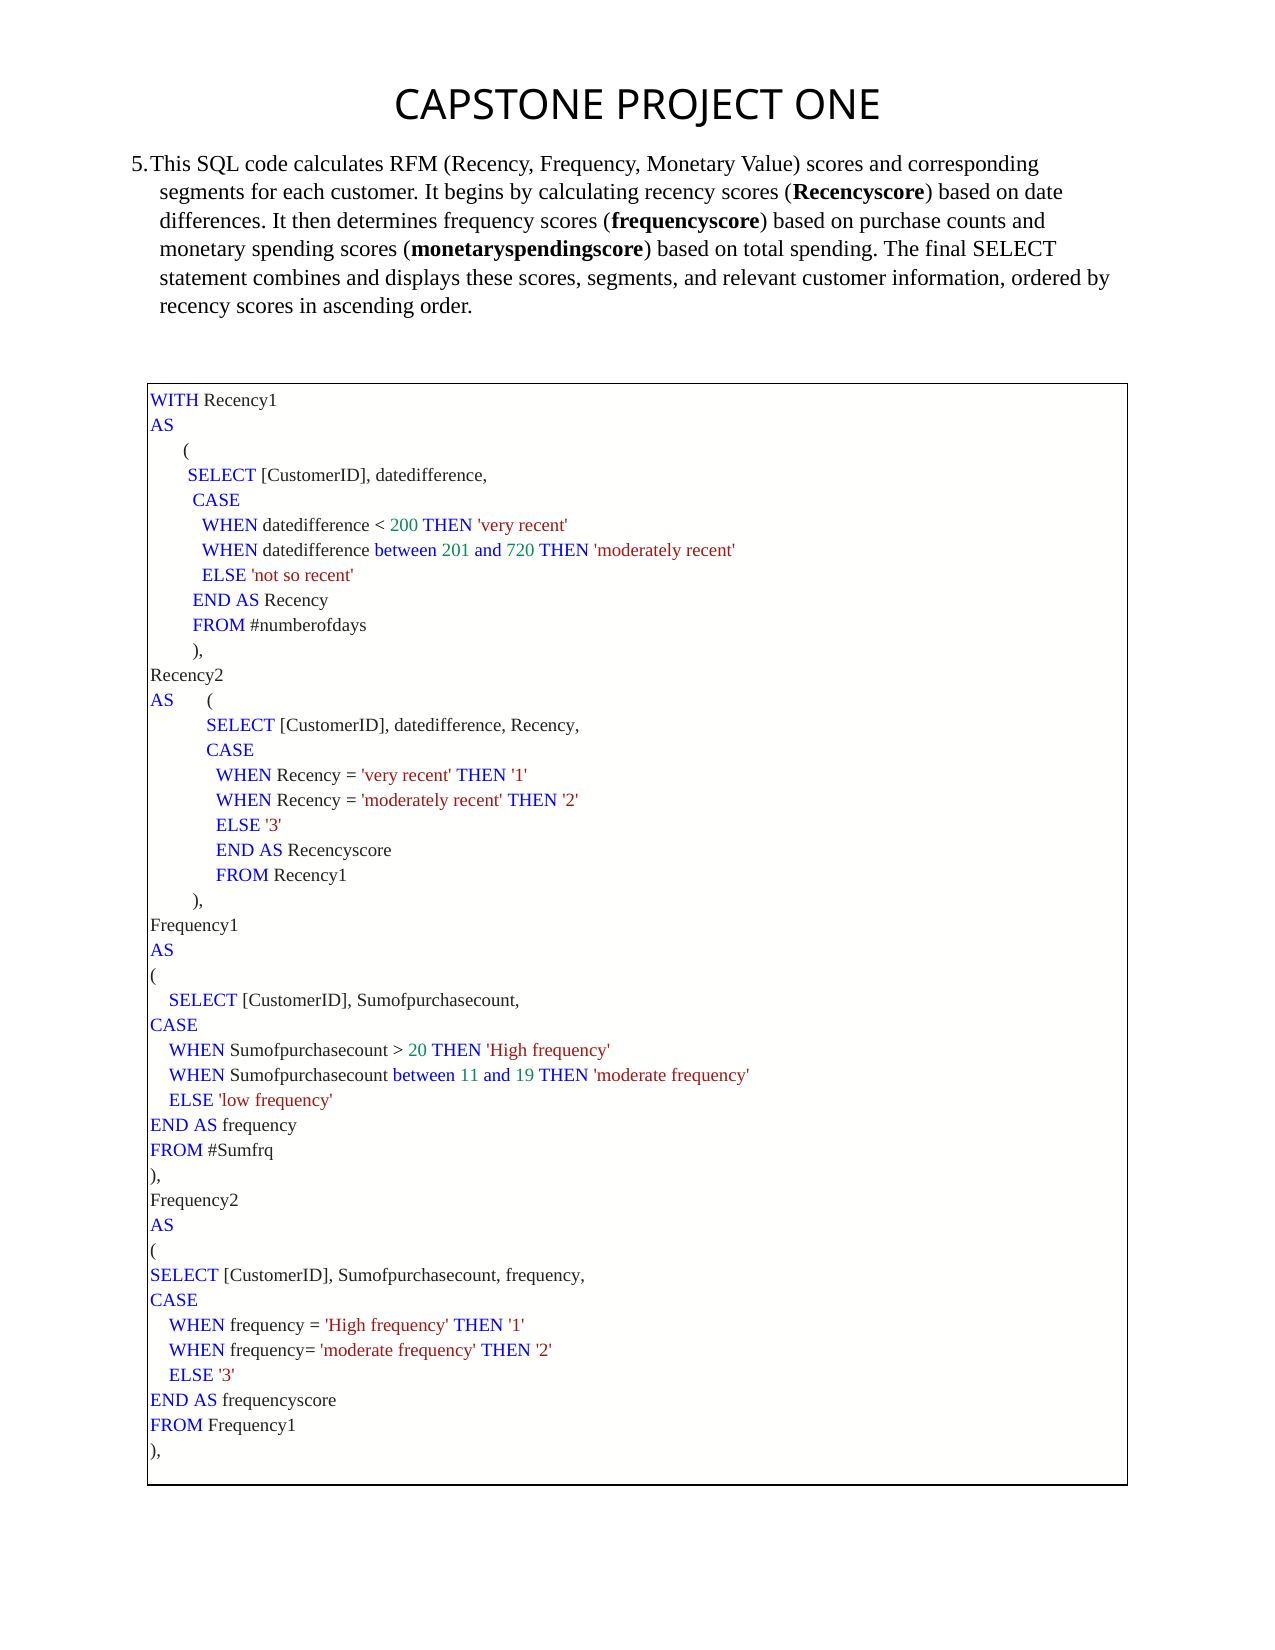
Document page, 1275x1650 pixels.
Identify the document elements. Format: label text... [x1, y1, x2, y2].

text ( [150, 961, 1125, 986]
text ), [150, 886, 1125, 911]
text WHEN frequency = 'High frequency' THEN '1' [150, 1311, 1125, 1336]
text ), [150, 1161, 1125, 1186]
text Frequency2 [150, 1186, 1125, 1211]
text AS [150, 1211, 1125, 1236]
text SELECT [CustomerID], Sumofpurchasecount, frequency, [150, 1261, 1125, 1286]
text WHEN Recency = 'very recent' THEN '1' [150, 761, 1125, 786]
text WHEN Sumofpurchasecount > 20 THEN 'High frequency' [150, 1036, 1125, 1061]
text AS ( [150, 686, 1125, 711]
text AS [150, 411, 1125, 436]
text END AS Recency [150, 586, 1125, 611]
text WHEN frequency= 'moderate frequency' THEN '2' [150, 1336, 1125, 1361]
text WHEN Recency = 'moderately recent' THEN '2' [150, 786, 1125, 811]
text CASE [150, 1286, 1125, 1311]
text CASE [150, 1011, 1125, 1036]
text ), [150, 1436, 1125, 1461]
text WHEN datedifference < 200 THEN 'very recent' [150, 511, 1125, 536]
text CASE [150, 486, 1125, 511]
text END AS frequency [150, 1111, 1125, 1136]
text ( [150, 1236, 1125, 1261]
text ELSE '3' [150, 1361, 1125, 1386]
text FROM #Sumfrq [150, 1136, 1125, 1161]
text ELSE 'low frequency' [150, 1086, 1125, 1111]
text SELECT [CustomerID], datedifference, Recency, [150, 711, 1125, 736]
text ELSE 'not so recent' [150, 561, 1125, 586]
text END AS Recencyscore [150, 836, 1125, 861]
list This SQL code calculates RFM (Recency, Frequency, Monetary Value) scores and corresponding segments for each customer. It begins by calculating recency scores (Recencyscore) based on date differences. It then determines frequency scores (frequencyscore) based on purchase counts and monetary spending scores (monetaryspendingscore) based on total spending. The final SELECT statement combines and displays these scores, segments, and relevant customer information, ordered by recency scores in ascending order. [131, 150, 1125, 318]
text SELECT [CustomerID], datedifference, [150, 461, 1125, 486]
text ELSE '3' [150, 811, 1125, 836]
text FROM Frequency1 [150, 1411, 1125, 1436]
text FROM #numberofdays [150, 611, 1125, 636]
text Frequency1 [150, 911, 1125, 936]
text Recency2 [150, 661, 1125, 686]
text WITH Recency1 [148, 384, 1127, 411]
text AS [150, 936, 1125, 961]
text ), [150, 636, 1125, 661]
text END AS frequencyscore [150, 1386, 1125, 1411]
text WHEN Sumofpurchasecount between 11 and 19 THEN 'moderate frequency' [150, 1061, 1125, 1086]
text CASE [150, 736, 1125, 761]
text SELECT [CustomerID], Sumofpurchasecount, [150, 986, 1125, 1011]
text ( [150, 436, 1125, 461]
text FROM Recency1 [150, 861, 1125, 886]
text WHEN datedifference between 201 and 720 THEN 'moderately recent' [150, 536, 1125, 561]
